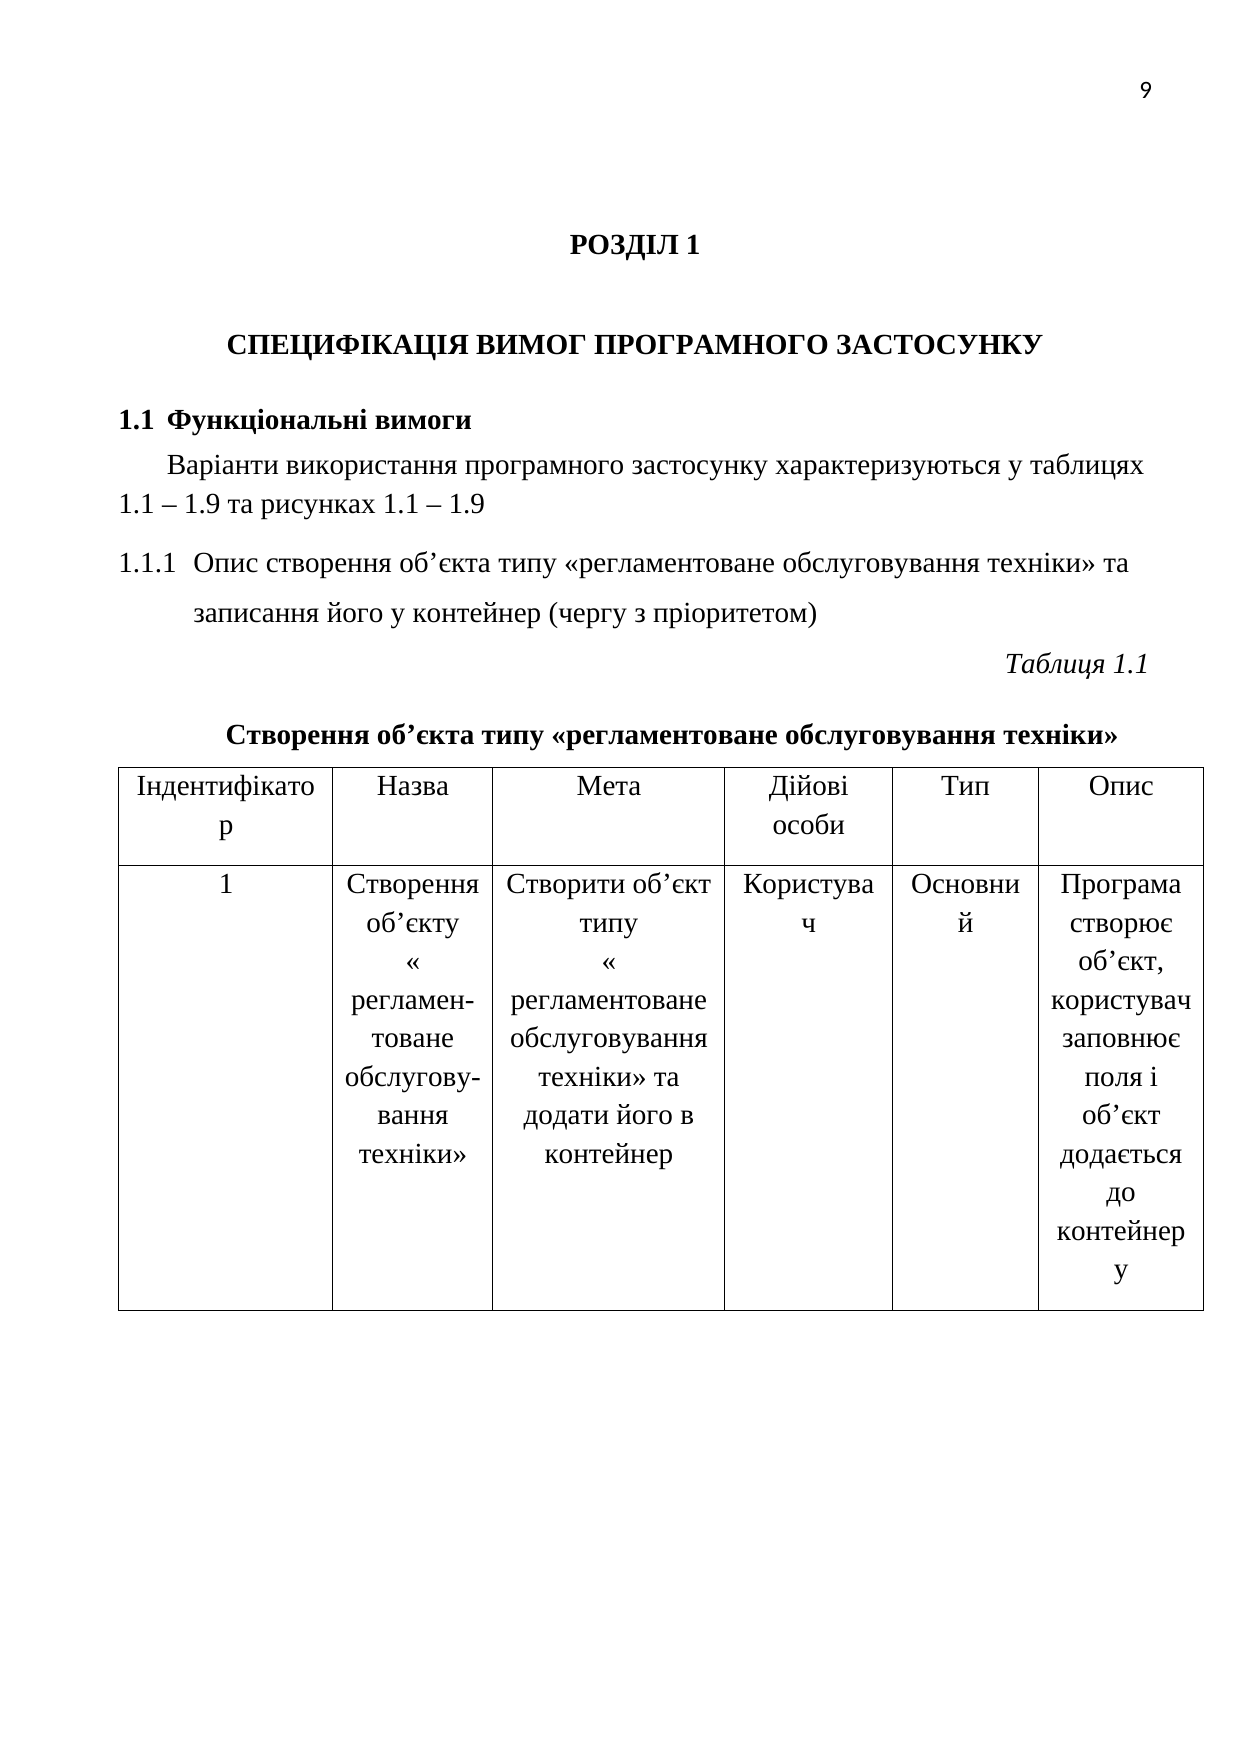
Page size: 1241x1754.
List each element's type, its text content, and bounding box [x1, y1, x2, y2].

table_header Опис [1039, 768, 1203, 865]
table_header Дійові особи [725, 768, 892, 865]
table_header Мета [493, 768, 724, 865]
subtitle СПЕЦИФІКАЦІЯ ВИМОГ ПРОГРАМНОГО ЗАСТОСУНКУ [118, 327, 1152, 361]
table_cell Програма створює об’єкт, користувач заповнює поля і об’єкт додається до контейнеру [1039, 866, 1203, 1310]
list Опис створення об’єкта типу «регламентоване обслуговування техніки» та записання його у контейнер (чергу з пріоритетом) [118, 545, 1152, 629]
table_cell Створення об’єкту «регламен-товане обслугову-вання техніки» [333, 866, 492, 1310]
list Таблиця 1.1 [193, 646, 1152, 679]
text Варіанти використання програмного застосунку характеризуються у таблицях 1.1 – 1.9 та рисунках 1.1 – 1.9 [118, 447, 1152, 519]
subtitle РОЗДІЛ 1 [118, 227, 1152, 260]
table_header Індентифікатор [119, 768, 332, 865]
table_cell Створити об’єкт типу «регламентоване обслуговування техніки» та додати його в контейнер [493, 866, 724, 1310]
table_cell Основний [893, 866, 1038, 1310]
text Створення об’єкта типу «регламентоване обслуговування техніки» [118, 717, 1152, 751]
table_cell Користувач [725, 866, 892, 1310]
subtitle Функціональні вимоги [118, 402, 1152, 436]
table_header Назва [333, 768, 492, 865]
table_header Тип [893, 768, 1038, 865]
table_cell 1 [119, 866, 332, 1310]
